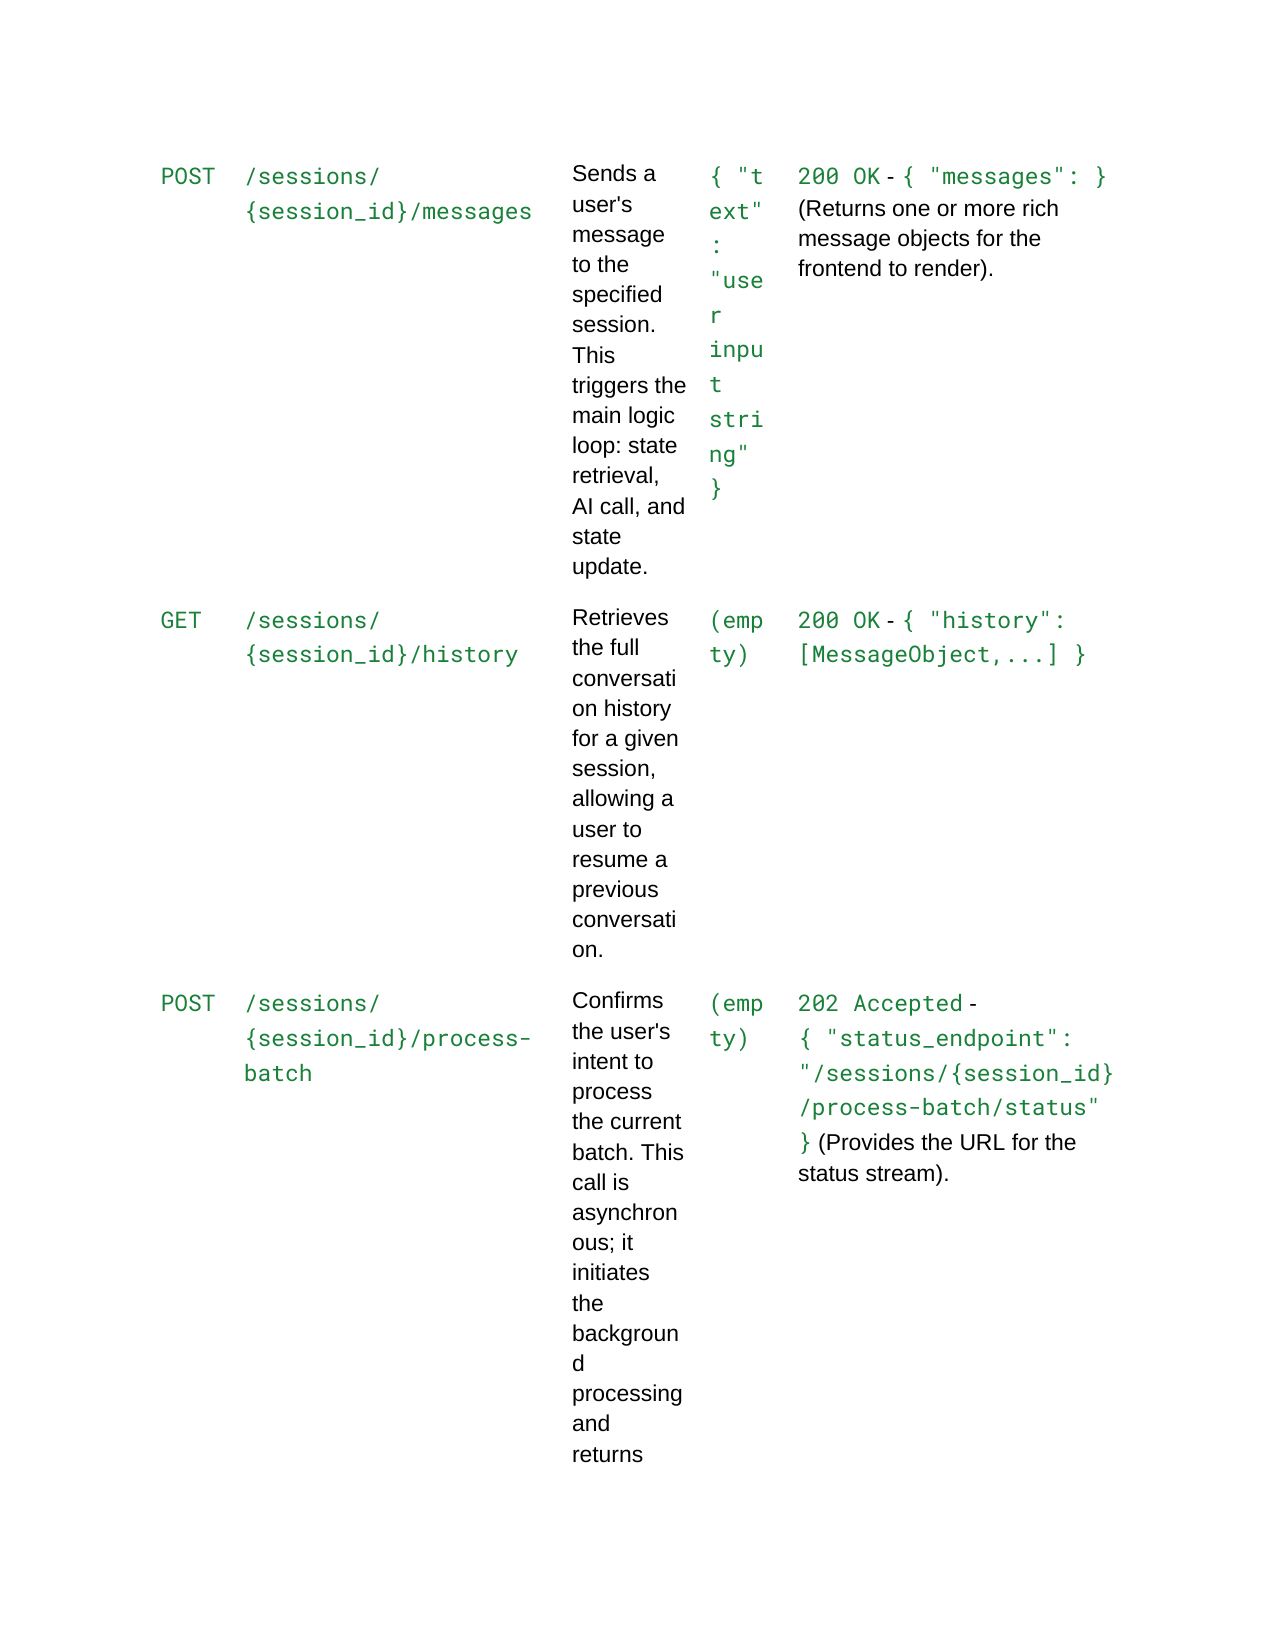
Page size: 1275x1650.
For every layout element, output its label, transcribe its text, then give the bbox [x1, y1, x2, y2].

table_cell GET [150, 594, 233, 977]
table_cell /sessions/{session_id}/history [233, 594, 561, 977]
table_cell Sends a user's message to the specified session. This triggers the main logic loop: state retrieval, AI call, and state update. [561, 150, 698, 594]
table_cell POST [150, 977, 233, 1477]
table_cell /sessions/{session_id}/messages [233, 150, 561, 594]
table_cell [233, 977, 561, 1477]
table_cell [788, 977, 1125, 1477]
table_cell (empty) [698, 594, 787, 977]
table_cell (empty) [698, 977, 787, 1477]
table_cell 200 OK - { "history": [MessageObject,...] } [788, 594, 1125, 977]
table_cell POST [150, 150, 233, 594]
table_cell { "text": "user input string" } [698, 150, 787, 594]
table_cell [561, 977, 698, 1477]
table_cell 200 OK - { "messages": } (Returns one or more rich message objects for the frontend to render). [788, 150, 1125, 594]
table_cell Retrieves the full conversation history for a given session, allowing a user to resume a previous conversation. [561, 594, 698, 977]
